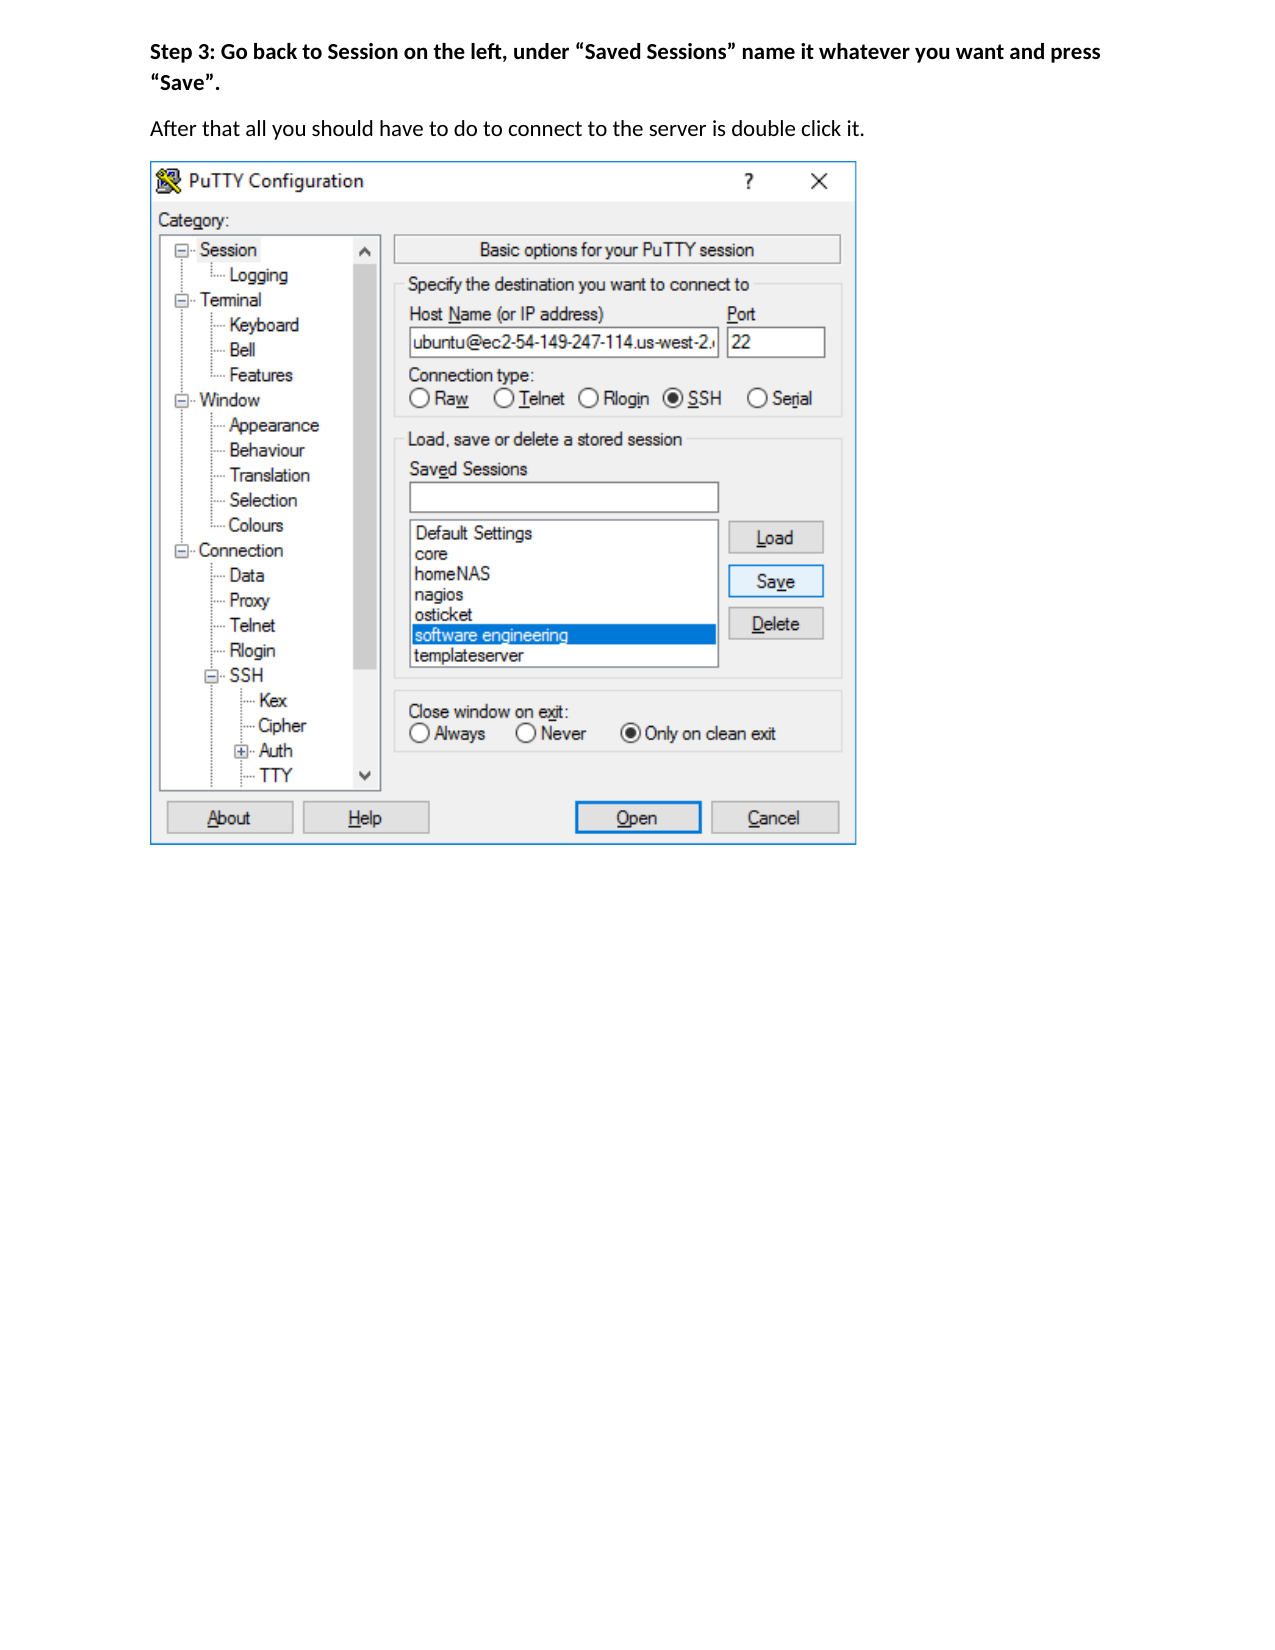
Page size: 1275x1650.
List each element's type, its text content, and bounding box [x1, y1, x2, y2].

text After that all you should have to do to connect to the server is double click it. [150, 114, 1125, 143]
text Step 3: Go back to Session on the left, under “Saved Sessions” name it whatever you want and press “Save”. [150, 37, 1125, 96]
picture [150, 161, 857, 845]
